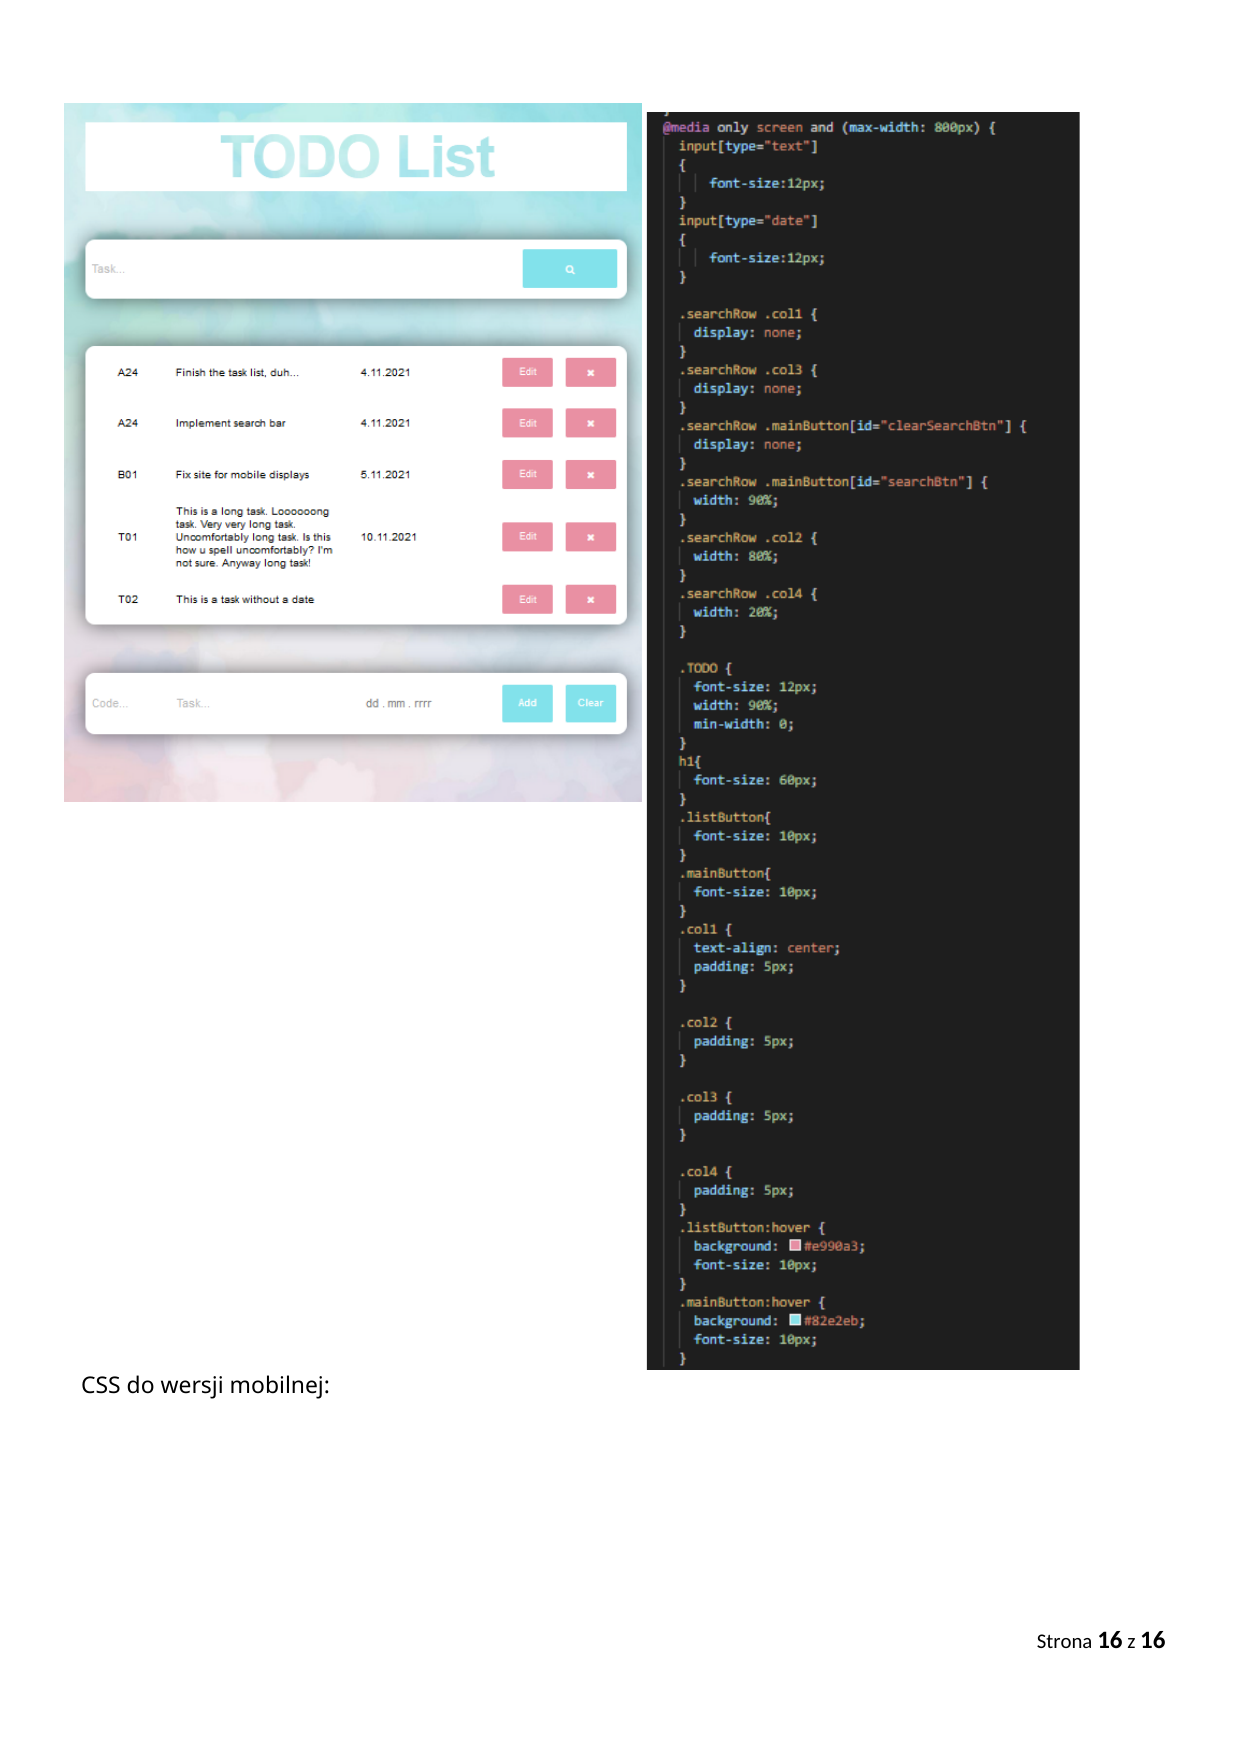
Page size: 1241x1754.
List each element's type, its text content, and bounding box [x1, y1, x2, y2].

picture [646, 112, 1080, 1370]
picture [64, 103, 642, 802]
